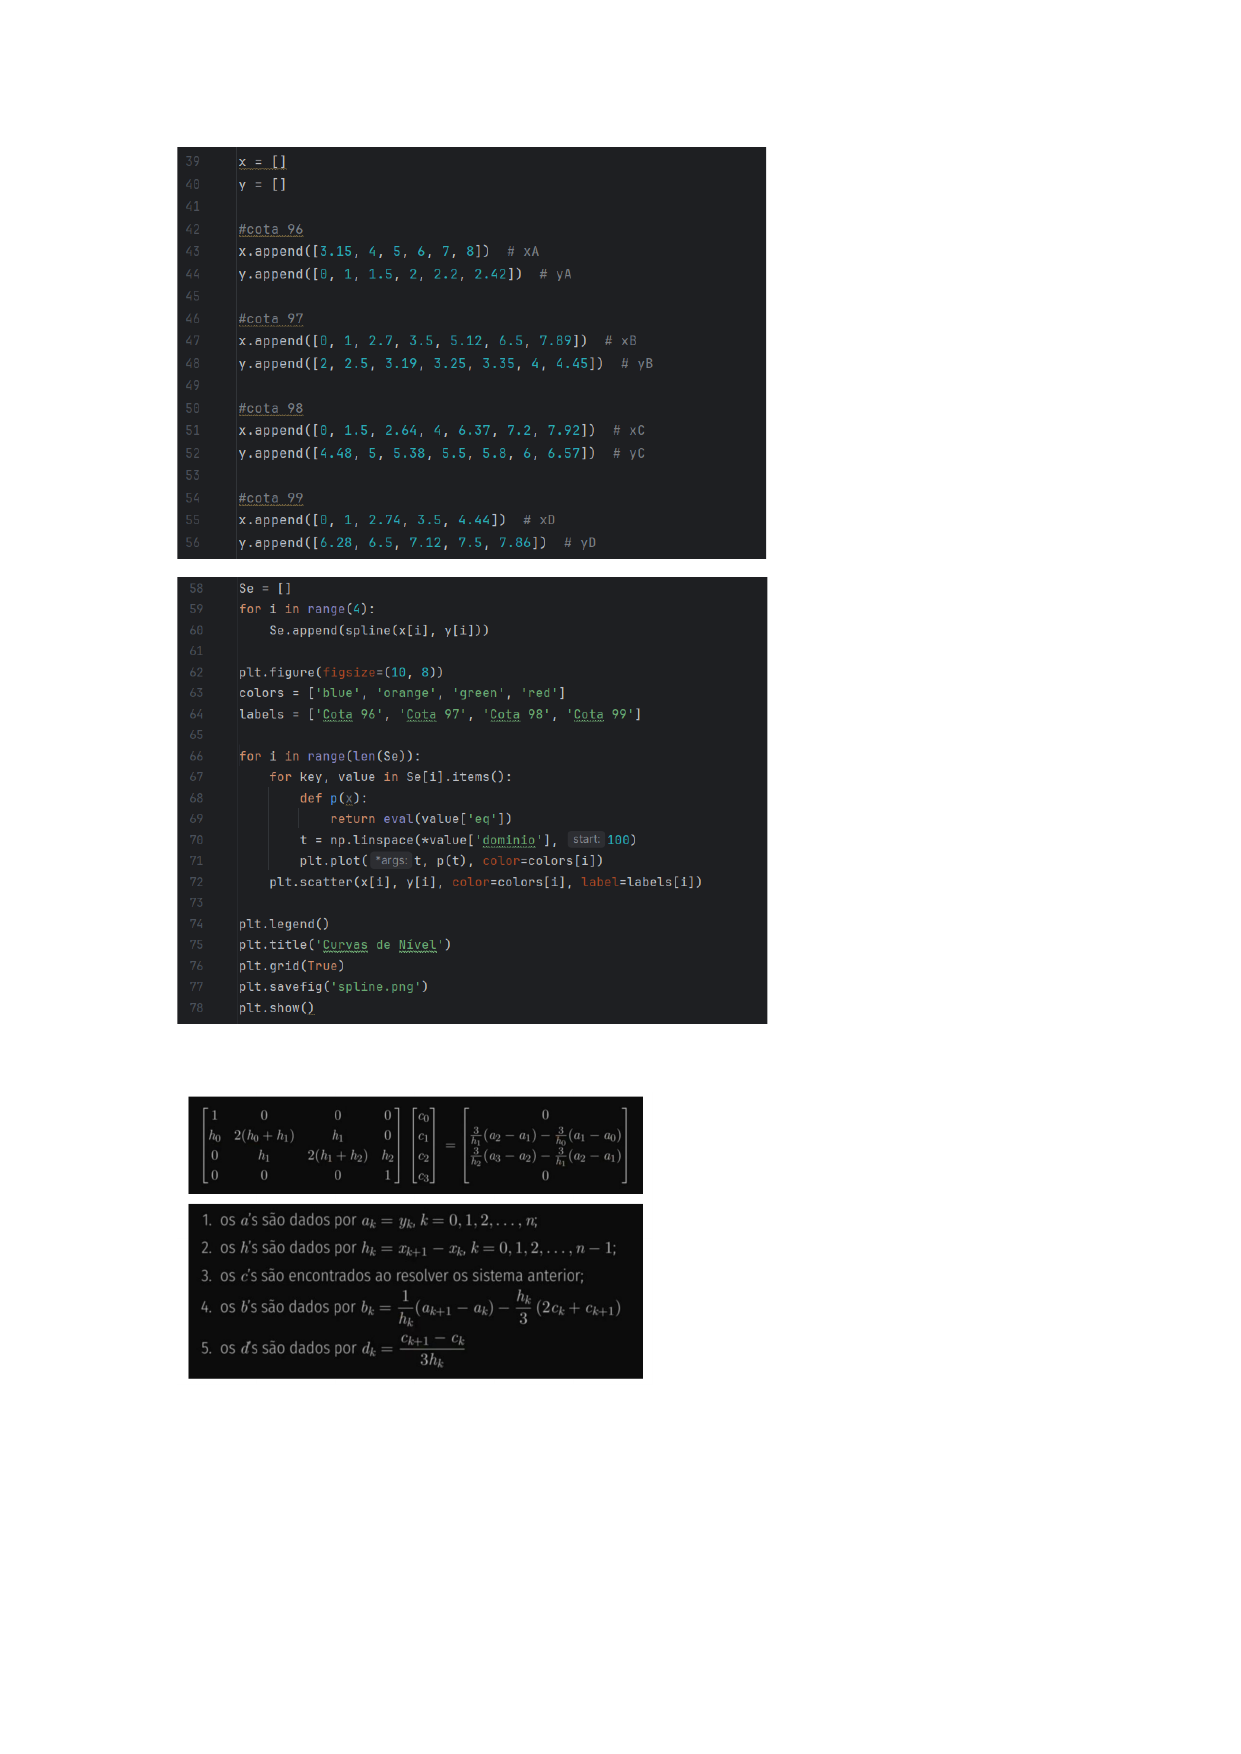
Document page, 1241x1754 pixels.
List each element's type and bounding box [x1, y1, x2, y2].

picture [177, 1092, 653, 1385]
picture [177, 147, 767, 559]
picture [177, 577, 768, 1024]
